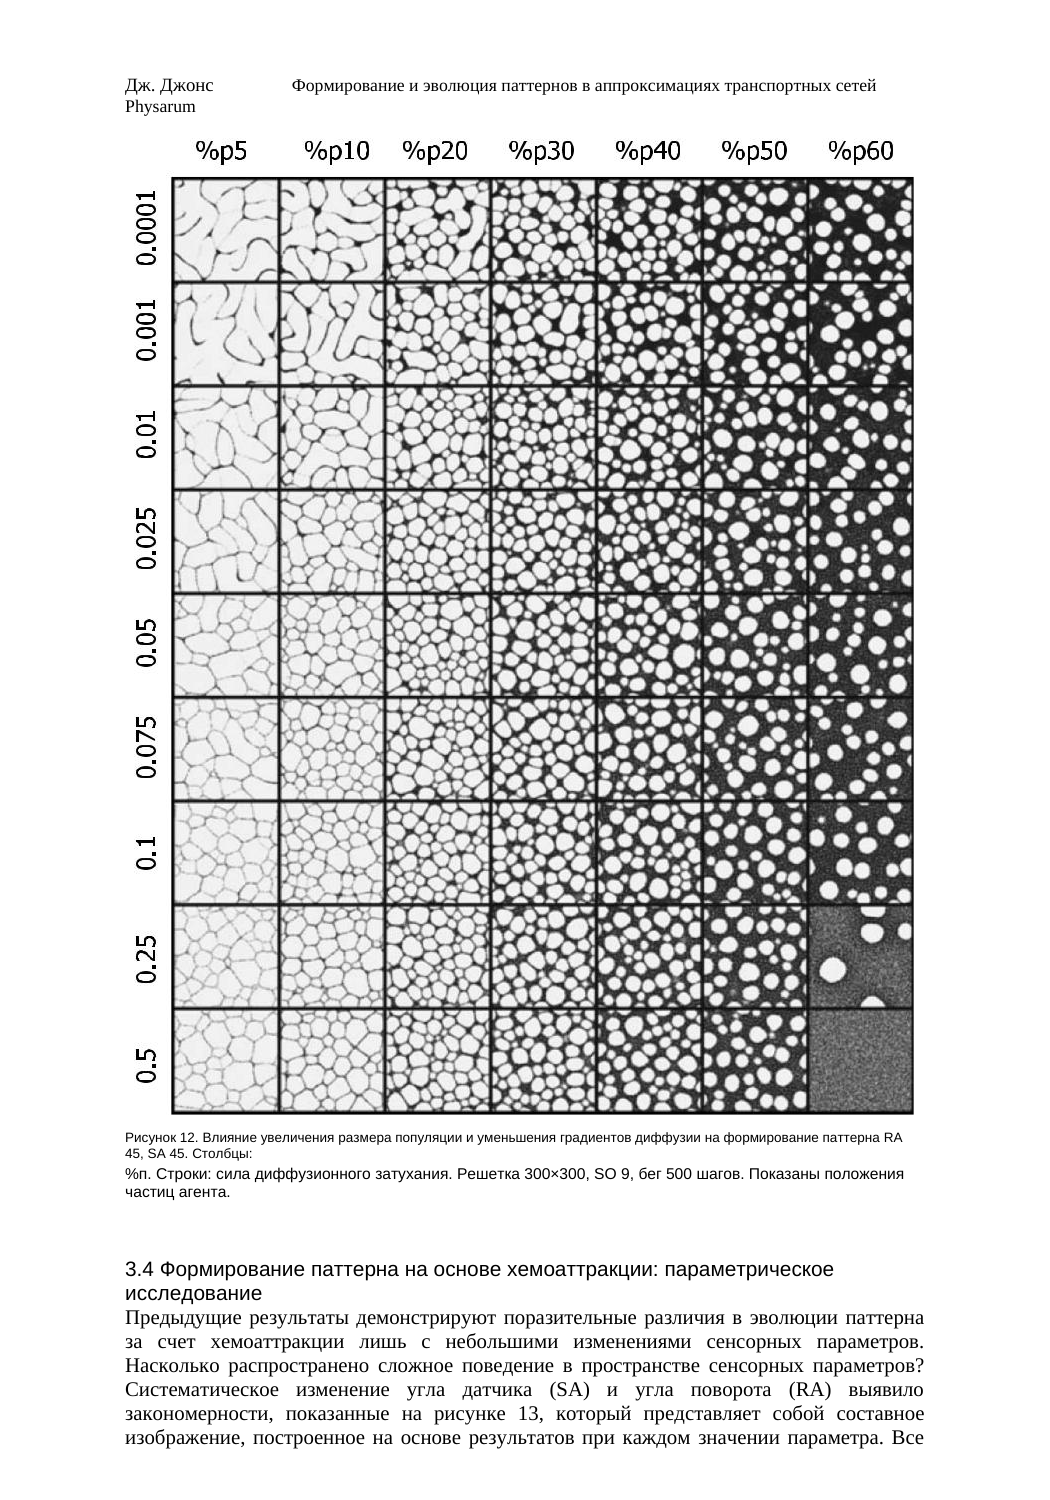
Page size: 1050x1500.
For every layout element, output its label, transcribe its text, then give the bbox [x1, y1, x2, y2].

picture [134, 138, 914, 1115]
text %п. Строки: сила диффузионного затухания. Решетка 300×300, SO 9, бег 500 шагов. Показаны положения частиц агента. [125, 1165, 925, 1201]
text Рисунок 12. Влияние увеличения размера популяции и уменьшения градиентов диффузии на формирование паттерна RA 45, SA 45. Столбцы: [125, 1130, 925, 1161]
text 3.4 Формирование паттерна на основе хемоаттракции: параметрическое исследование [125, 1256, 925, 1304]
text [125, 1306, 925, 1449]
text Дж. Джонс Формирование и эволюция паттернов в аппроксимациях транспортных сетей Physarum [125, 74, 925, 116]
